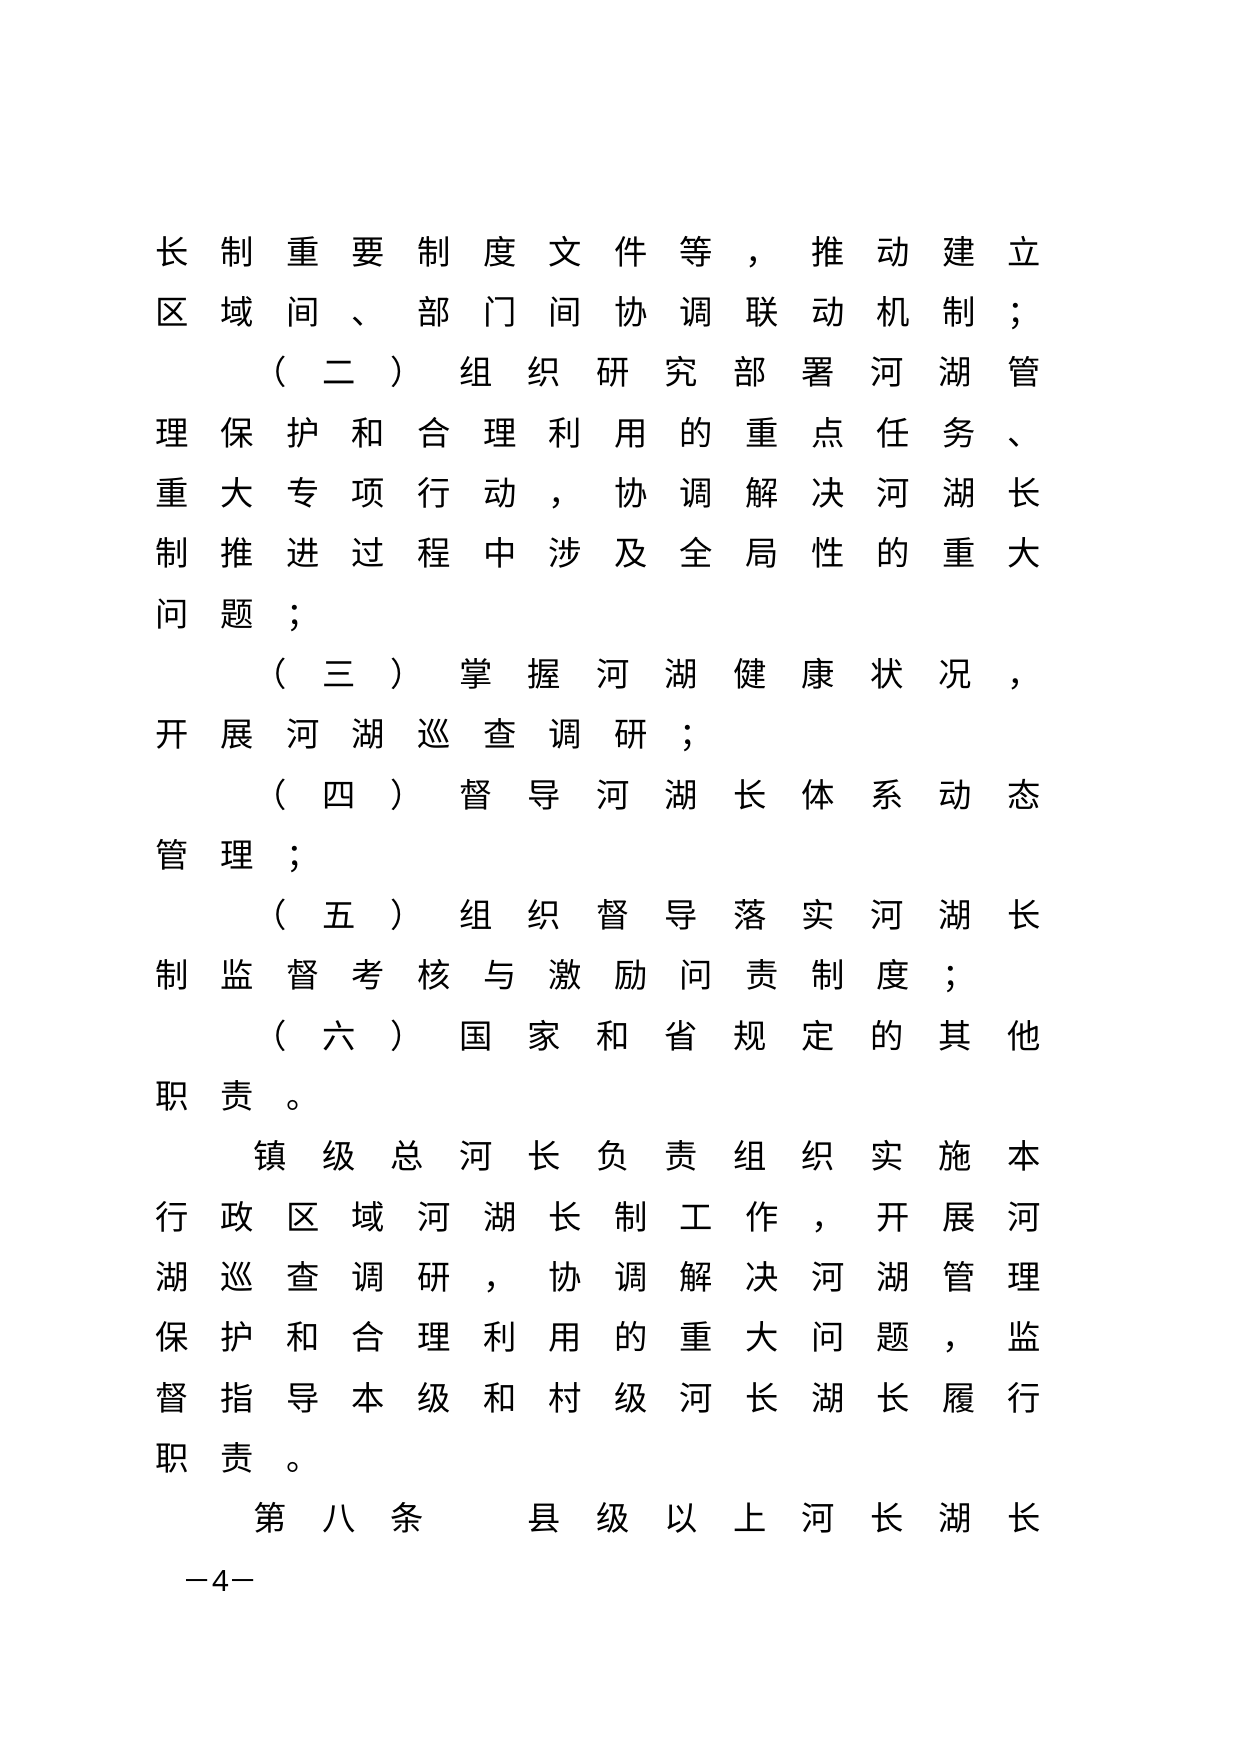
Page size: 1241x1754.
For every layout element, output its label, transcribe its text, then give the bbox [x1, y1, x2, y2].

text （四）督导河湖长体系动态管理； [155, 762, 1073, 883]
text （六）国家和省规定的其他职责。 [155, 1003, 1073, 1124]
text （一）组织审定河湖管理保护和合理利用的重大事项、河湖长制重要制度文件等，推动建立区域间、部门间协调联动机制； [155, 219, 1073, 340]
text （五）组织督导落实河湖长制监督考核与激励问责制度； [155, 883, 1073, 1003]
text 镇级总河长负责组织实施本行政区域河湖长制工作，开展河湖巡查调研，协调解决河湖管理保护和合理利用的重大问题，监督指导本级和村级河长湖长履行职责。 [155, 1124, 1073, 1486]
text （三）掌握河湖健康状况，开展河湖巡查调研； [155, 642, 1073, 762]
text 第八条 县级以上河长湖长负责组织领导责任河湖的管理保护和合理利用工作，履行下列职责： [155, 1486, 1073, 1546]
text （二）组织研究部署河湖管理保护和合理利用的重点任务、重大专项行动，协调解决河湖长制推进过程中涉及全局性的重大问题； [155, 340, 1073, 642]
